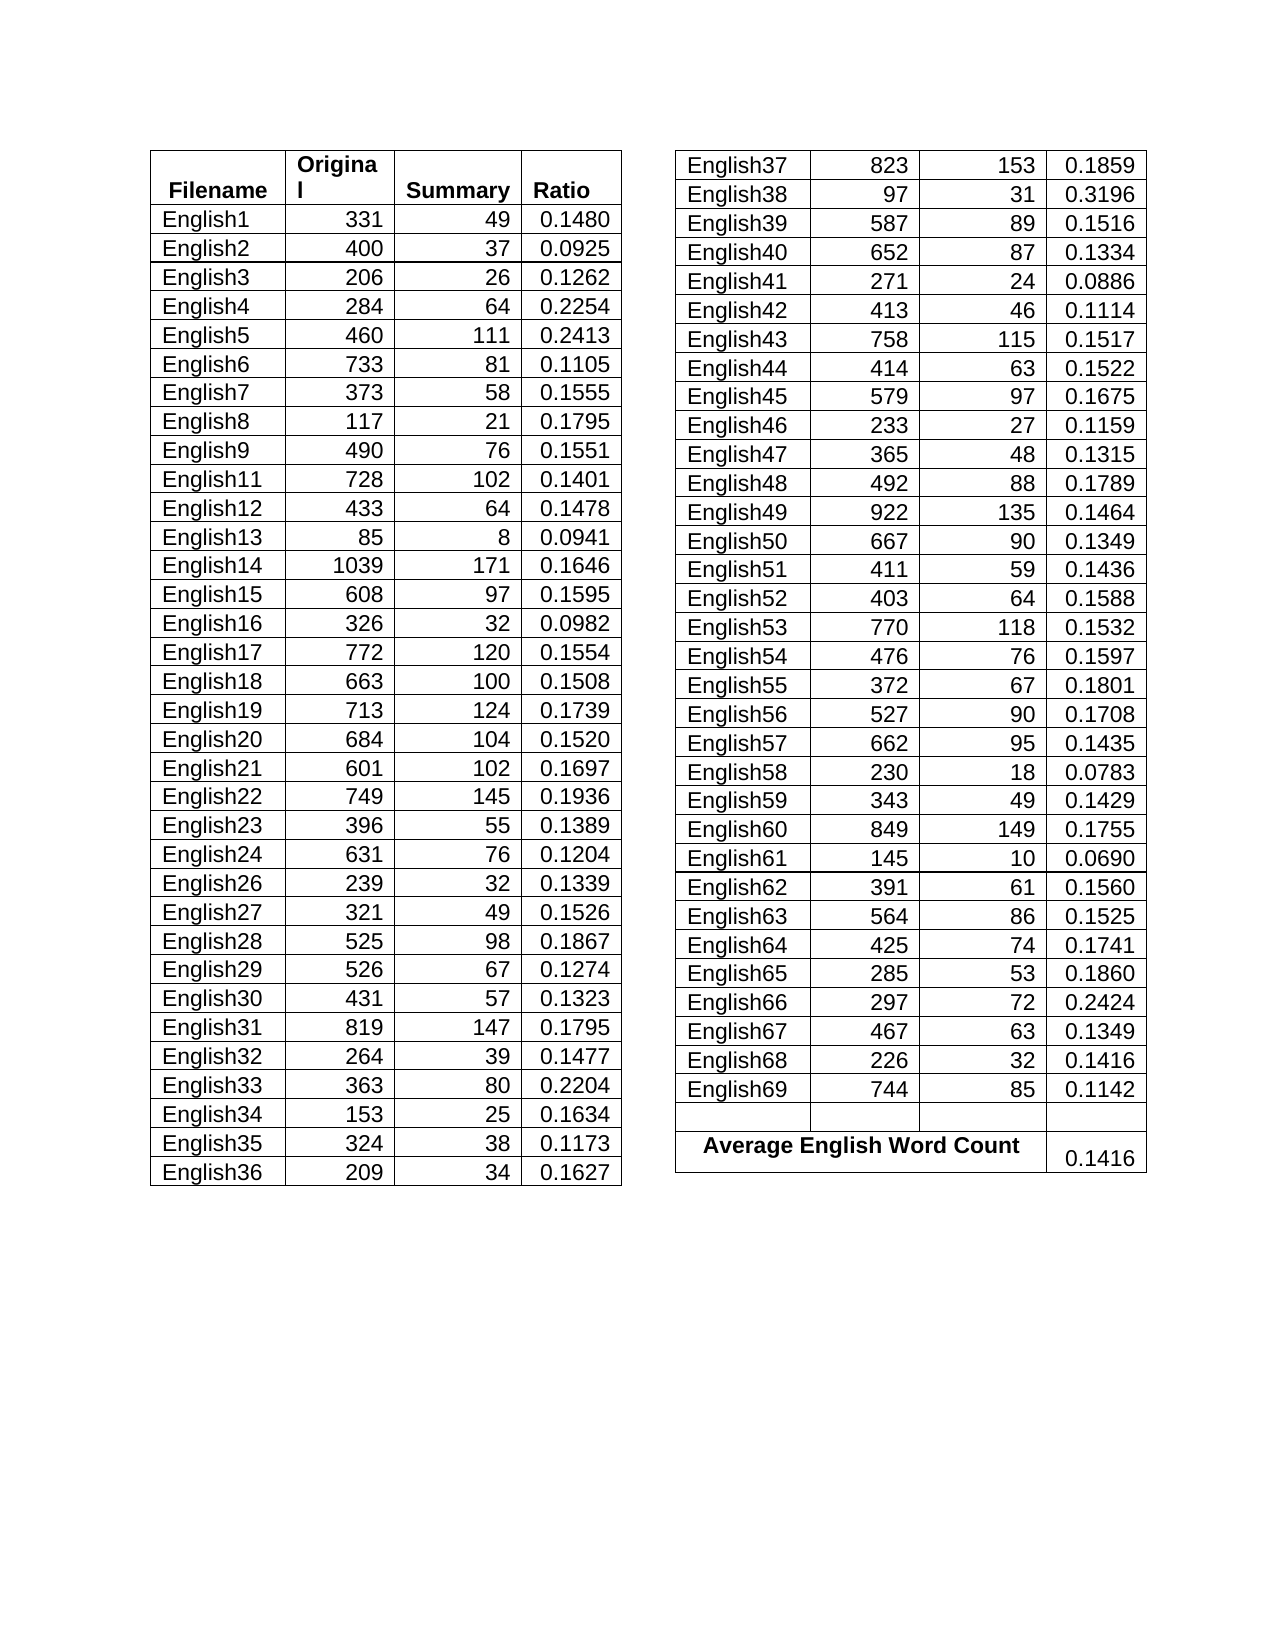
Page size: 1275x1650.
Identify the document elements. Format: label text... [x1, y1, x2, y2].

table_cell English37 [676, 151, 810, 179]
table_cell 48 [920, 440, 1046, 467]
table_cell English41 [676, 266, 810, 294]
table_cell 95 [920, 728, 1046, 756]
table_cell 97 [920, 382, 1046, 410]
table_cell English36 [151, 1157, 285, 1185]
table_cell 0.1416 [1047, 1132, 1146, 1172]
table_cell English47 [676, 440, 810, 467]
table_cell English66 [676, 988, 810, 1016]
table_cell 0.1436 [1047, 555, 1146, 583]
table_cell 713 [286, 695, 394, 723]
table_cell 608 [286, 580, 394, 608]
table_cell 0.1274 [522, 955, 621, 983]
table_cell 0.1159 [1047, 411, 1146, 438]
table_header Filename [151, 151, 285, 204]
table_cell 230 [811, 757, 919, 785]
table_cell English50 [676, 526, 810, 554]
table_cell 145 [395, 782, 521, 810]
table_cell 0.1114 [1047, 295, 1146, 323]
table_cell English9 [151, 436, 285, 463]
table_cell 118 [920, 613, 1046, 641]
table_cell 0.1435 [1047, 728, 1146, 756]
table_cell 0.0783 [1047, 757, 1146, 785]
table_cell 285 [811, 959, 919, 987]
table_cell 372 [811, 670, 919, 698]
table_cell 67 [920, 670, 1046, 698]
table_cell 90 [920, 526, 1046, 554]
table_cell [920, 1103, 1046, 1131]
table_cell 0.1478 [522, 493, 621, 521]
table_cell 467 [811, 1017, 919, 1044]
table_cell 0.1508 [522, 666, 621, 694]
table_cell English23 [151, 811, 285, 838]
table_cell 153 [286, 1099, 394, 1127]
table_cell English30 [151, 984, 285, 1012]
table_cell 0.1517 [1047, 324, 1146, 352]
table_cell 413 [811, 295, 919, 323]
table_cell 104 [395, 724, 521, 752]
table_cell 147 [395, 1013, 521, 1041]
table_cell 0.1520 [522, 724, 621, 752]
table_cell 38 [395, 1128, 521, 1156]
table_cell English56 [676, 699, 810, 727]
table_cell 239 [286, 869, 394, 896]
table_cell English53 [676, 613, 810, 641]
table_cell 526 [286, 955, 394, 983]
table_cell English34 [151, 1099, 285, 1127]
table_cell English38 [676, 180, 810, 208]
table_cell 0.1755 [1047, 815, 1146, 842]
table_cell 0.2424 [1047, 988, 1146, 1016]
table_cell 849 [811, 815, 919, 842]
table_cell English43 [676, 324, 810, 352]
table_cell 411 [811, 555, 919, 583]
table_cell 0.1173 [522, 1128, 621, 1156]
table_cell English46 [676, 411, 810, 438]
table_cell 32 [395, 869, 521, 896]
table_cell 587 [811, 209, 919, 237]
table_cell 0.1795 [522, 407, 621, 434]
table_cell 89 [920, 209, 1046, 237]
table_cell 31 [920, 180, 1046, 208]
table_cell 460 [286, 320, 394, 348]
table_cell 684 [286, 724, 394, 752]
table_cell 733 [286, 349, 394, 377]
table_cell 331 [286, 205, 394, 233]
table_cell 64 [395, 493, 521, 521]
table_cell English18 [151, 666, 285, 694]
table_cell 0.1739 [522, 695, 621, 723]
table_cell Average English Word Count [676, 1132, 1046, 1172]
table_cell 0.1480 [522, 205, 621, 233]
table_cell English52 [676, 584, 810, 612]
table_cell 171 [395, 551, 521, 579]
table_cell 0.1551 [522, 436, 621, 463]
table_cell English17 [151, 638, 285, 665]
table_cell 111 [395, 320, 521, 348]
table_cell English33 [151, 1070, 285, 1098]
table_cell 49 [395, 205, 521, 233]
table_cell 0.3196 [1047, 180, 1146, 208]
table_cell 0.1339 [522, 869, 621, 896]
table_cell 321 [286, 897, 394, 925]
table_cell 67 [395, 955, 521, 983]
table_cell 120 [395, 638, 521, 665]
table_cell 10 [920, 844, 1046, 871]
table_cell 8 [395, 522, 521, 550]
table_header Ratio [522, 151, 621, 204]
table_cell 297 [811, 988, 919, 1016]
table_cell 76 [395, 840, 521, 867]
table_cell 64 [395, 291, 521, 319]
table_cell 46 [920, 295, 1046, 323]
table_cell 663 [286, 666, 394, 694]
table_cell 0.2413 [522, 320, 621, 348]
table_cell 396 [286, 811, 394, 838]
table_cell [676, 1103, 810, 1131]
table_cell 373 [286, 378, 394, 406]
table_cell 209 [286, 1157, 394, 1185]
table_cell 264 [286, 1042, 394, 1069]
table_cell 527 [811, 699, 919, 727]
table_cell 76 [395, 436, 521, 463]
table_cell 0.1860 [1047, 959, 1146, 987]
table_cell 0.1401 [522, 465, 621, 492]
table_cell English62 [676, 873, 810, 900]
table_cell 49 [920, 786, 1046, 814]
table_cell 39 [395, 1042, 521, 1069]
table_cell 476 [811, 642, 919, 669]
table_cell English49 [676, 497, 810, 525]
table_cell 271 [811, 266, 919, 294]
table_cell 0.1323 [522, 984, 621, 1012]
table_cell English11 [151, 465, 285, 492]
table_cell 343 [811, 786, 919, 814]
table_cell 117 [286, 407, 394, 434]
table_cell 0.1560 [1047, 873, 1146, 900]
table_cell English45 [676, 382, 810, 410]
table_cell 59 [920, 555, 1046, 583]
table_cell English20 [151, 724, 285, 752]
table_cell English58 [676, 757, 810, 785]
table_cell 97 [811, 180, 919, 208]
table_cell English68 [676, 1046, 810, 1073]
table_cell 1039 [286, 551, 394, 579]
table_cell English57 [676, 728, 810, 756]
table_cell 206 [286, 263, 394, 290]
table_cell [1047, 1103, 1146, 1131]
table_cell 87 [920, 238, 1046, 265]
table_cell 37 [395, 234, 521, 261]
table_cell 58 [395, 378, 521, 406]
table_cell 492 [811, 469, 919, 496]
table_cell English54 [676, 642, 810, 669]
table_cell English5 [151, 320, 285, 348]
table_cell 0.1315 [1047, 440, 1146, 467]
table_cell 21 [395, 407, 521, 434]
table_cell 0.1464 [1047, 497, 1146, 525]
table_cell 85 [286, 522, 394, 550]
table_cell 0.1588 [1047, 584, 1146, 612]
table_cell 0.1801 [1047, 670, 1146, 698]
table_cell 81 [395, 349, 521, 377]
table_cell 0.1595 [522, 580, 621, 608]
table_cell 0.1867 [522, 926, 621, 954]
table_cell 53 [920, 959, 1046, 987]
table_cell 0.1741 [1047, 930, 1146, 958]
table_cell English13 [151, 522, 285, 550]
table_cell 0.1634 [522, 1099, 621, 1127]
table_cell 64 [920, 584, 1046, 612]
table_cell 102 [395, 465, 521, 492]
table_cell 652 [811, 238, 919, 265]
table_cell 0.1708 [1047, 699, 1146, 727]
table_cell 0.1142 [1047, 1074, 1146, 1102]
table_cell 34 [395, 1157, 521, 1185]
table_cell 433 [286, 493, 394, 521]
table_cell English59 [676, 786, 810, 814]
table_cell 61 [920, 873, 1046, 900]
table_cell 772 [286, 638, 394, 665]
table_cell English39 [676, 209, 810, 237]
table_header Summary [395, 151, 521, 204]
table_cell 32 [920, 1046, 1046, 1073]
table_cell English4 [151, 291, 285, 319]
table_cell 662 [811, 728, 919, 756]
table_cell 525 [286, 926, 394, 954]
table_cell 326 [286, 609, 394, 637]
table_cell 55 [395, 811, 521, 838]
table_cell 0.1627 [522, 1157, 621, 1185]
table_cell English12 [151, 493, 285, 521]
table_cell 0.1516 [1047, 209, 1146, 237]
table_cell 431 [286, 984, 394, 1012]
table_cell 0.1262 [522, 263, 621, 290]
table_cell 0.1349 [1047, 1017, 1146, 1044]
table_cell English29 [151, 955, 285, 983]
table_cell 425 [811, 930, 919, 958]
table_cell English22 [151, 782, 285, 810]
table_cell 0.1525 [1047, 901, 1146, 929]
table_cell 153 [920, 151, 1046, 179]
table_cell 0.0925 [522, 234, 621, 261]
table_cell 0.1795 [522, 1013, 621, 1041]
table_cell 823 [811, 151, 919, 179]
table_cell 363 [286, 1070, 394, 1098]
table_cell 0.1429 [1047, 786, 1146, 814]
table_cell 0.1859 [1047, 151, 1146, 179]
table_cell 24 [920, 266, 1046, 294]
table_cell 365 [811, 440, 919, 467]
table_cell 0.1789 [1047, 469, 1146, 496]
table_cell 324 [286, 1128, 394, 1156]
table_cell 0.0690 [1047, 844, 1146, 871]
table_cell 233 [811, 411, 919, 438]
table_cell 226 [811, 1046, 919, 1073]
table_cell 744 [811, 1074, 919, 1102]
table_cell English7 [151, 378, 285, 406]
table_cell English21 [151, 753, 285, 781]
table_cell English65 [676, 959, 810, 987]
table_cell English32 [151, 1042, 285, 1069]
table_cell 758 [811, 324, 919, 352]
table_cell 749 [286, 782, 394, 810]
table_cell 414 [811, 353, 919, 381]
table_cell 76 [920, 642, 1046, 669]
table_cell 0.1526 [522, 897, 621, 925]
table_cell 72 [920, 988, 1046, 1016]
table_cell 728 [286, 465, 394, 492]
table_cell 57 [395, 984, 521, 1012]
table_cell 0.1675 [1047, 382, 1146, 410]
table_cell 770 [811, 613, 919, 641]
table_cell English31 [151, 1013, 285, 1041]
table_cell 0.0886 [1047, 266, 1146, 294]
table_cell English60 [676, 815, 810, 842]
table_header Original [286, 151, 394, 204]
table_cell 631 [286, 840, 394, 867]
table_cell 27 [920, 411, 1046, 438]
table_cell 403 [811, 584, 919, 612]
table_cell 0.1105 [522, 349, 621, 377]
table_cell English3 [151, 263, 285, 290]
table_cell English1 [151, 205, 285, 233]
table_cell 97 [395, 580, 521, 608]
table_cell English27 [151, 897, 285, 925]
table_cell 145 [811, 844, 919, 871]
table_cell 0.1389 [522, 811, 621, 838]
table_cell 74 [920, 930, 1046, 958]
table_cell 0.0941 [522, 522, 621, 550]
table_cell 0.0982 [522, 609, 621, 637]
table_cell English8 [151, 407, 285, 434]
table_cell English26 [151, 869, 285, 896]
table_cell English63 [676, 901, 810, 929]
table_cell 490 [286, 436, 394, 463]
table_cell 63 [920, 353, 1046, 381]
table_cell 0.1597 [1047, 642, 1146, 669]
table_cell English42 [676, 295, 810, 323]
table_cell 102 [395, 753, 521, 781]
table_cell 63 [920, 1017, 1046, 1044]
table_cell English48 [676, 469, 810, 496]
table_cell 0.1416 [1047, 1046, 1146, 1073]
table_cell English44 [676, 353, 810, 381]
table_cell 0.2254 [522, 291, 621, 319]
table_cell 0.1697 [522, 753, 621, 781]
table_cell 0.1334 [1047, 238, 1146, 265]
table_cell 0.1349 [1047, 526, 1146, 554]
table_cell English61 [676, 844, 810, 871]
table_cell 86 [920, 901, 1046, 929]
table_cell 564 [811, 901, 919, 929]
table_cell 124 [395, 695, 521, 723]
table_cell English14 [151, 551, 285, 579]
table_cell 149 [920, 815, 1046, 842]
table_cell English19 [151, 695, 285, 723]
table_cell English6 [151, 349, 285, 377]
table_cell English40 [676, 238, 810, 265]
table_cell 49 [395, 897, 521, 925]
table_cell 0.1554 [522, 638, 621, 665]
table_cell 0.1555 [522, 378, 621, 406]
table_cell 922 [811, 497, 919, 525]
table_cell 115 [920, 324, 1046, 352]
table_cell 601 [286, 753, 394, 781]
table_cell English24 [151, 840, 285, 867]
table_cell 819 [286, 1013, 394, 1041]
table_cell 391 [811, 873, 919, 900]
table_cell 98 [395, 926, 521, 954]
table_cell 32 [395, 609, 521, 637]
table_cell 284 [286, 291, 394, 319]
table_cell English16 [151, 609, 285, 637]
table_cell 0.1204 [522, 840, 621, 867]
table_cell English51 [676, 555, 810, 583]
table_cell 18 [920, 757, 1046, 785]
table_cell 0.1532 [1047, 613, 1146, 641]
table_cell 135 [920, 497, 1046, 525]
table_cell English67 [676, 1017, 810, 1044]
table_cell 100 [395, 666, 521, 694]
table_cell English28 [151, 926, 285, 954]
table_cell English69 [676, 1074, 810, 1102]
table_cell 0.1646 [522, 551, 621, 579]
table_cell 25 [395, 1099, 521, 1127]
table_cell English35 [151, 1128, 285, 1156]
table_cell English55 [676, 670, 810, 698]
table_cell [811, 1103, 919, 1131]
table_cell 26 [395, 263, 521, 290]
table_cell 667 [811, 526, 919, 554]
table_cell English15 [151, 580, 285, 608]
table_cell 80 [395, 1070, 521, 1098]
table_cell English2 [151, 234, 285, 261]
table_cell 579 [811, 382, 919, 410]
table_cell 88 [920, 469, 1046, 496]
table_cell 90 [920, 699, 1046, 727]
table_cell English64 [676, 930, 810, 958]
table_cell 0.1522 [1047, 353, 1146, 381]
table_cell 0.2204 [522, 1070, 621, 1098]
table_cell 0.1936 [522, 782, 621, 810]
table_cell 400 [286, 234, 394, 261]
table_cell 0.1477 [522, 1042, 621, 1069]
table_cell 85 [920, 1074, 1046, 1102]
